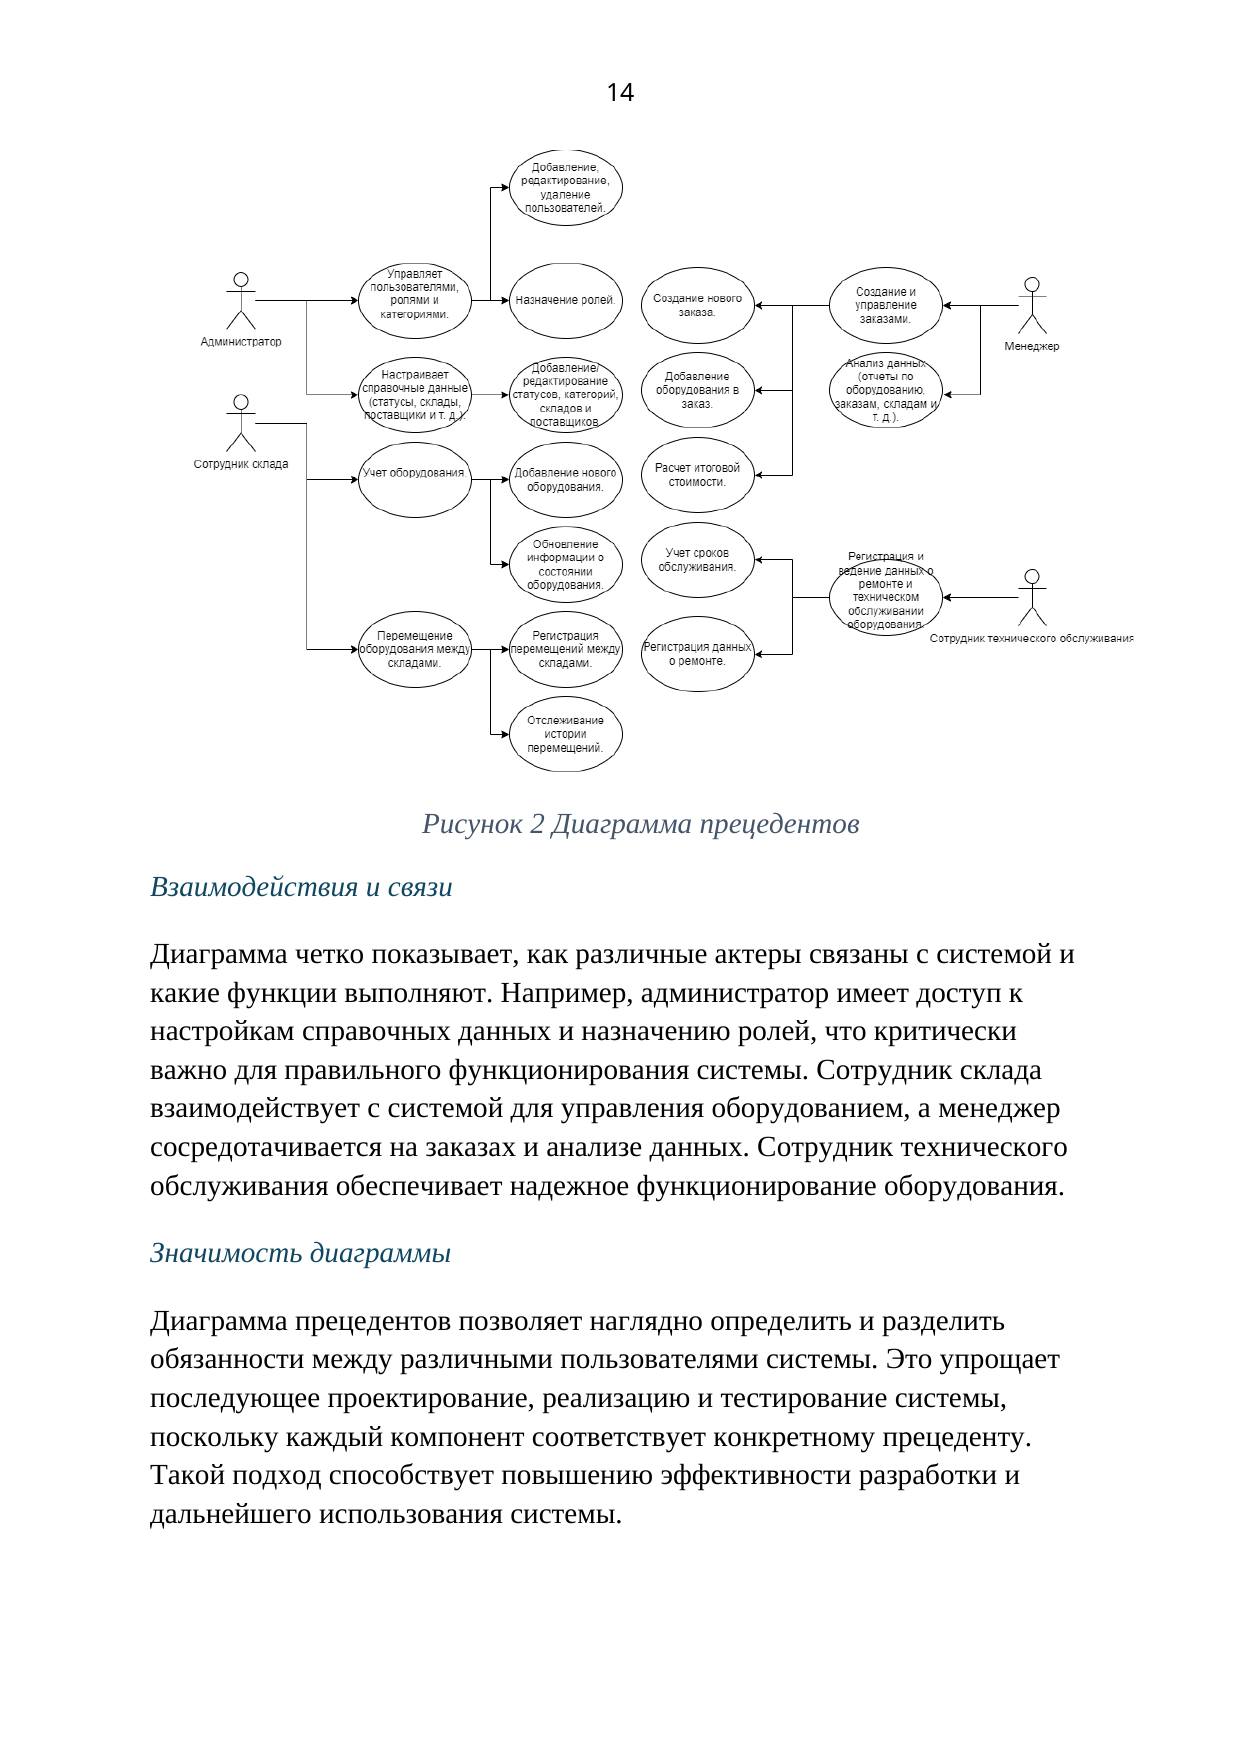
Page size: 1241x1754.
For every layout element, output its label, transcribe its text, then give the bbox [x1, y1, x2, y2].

picture [193, 150, 1134, 772]
list Рисунок 2 Диаграмма прецедентов [194, 806, 1090, 839]
subtitle Взаимодействия и связи [150, 869, 1090, 902]
text Диаграмма прецедентов позволяет наглядно определить и разделить обязанности между различными пользователями системы. Это упрощает последующее проектирование, реализацию и тестирование системы, поскольку каждый компонент соответствует конкретному прецеденту. Такой подход способствует повышению эффективности разработки и дальнейшего использования системы. [150, 1303, 1090, 1529]
text Диаграмма четко показывает, как различные актеры связаны с системой и какие функции выполняют. Например, администратор имеет доступ к настройкам справочных данных и назначению ролей, что критически важно для правильного функционирования системы. Сотрудник склада взаимодействует с системой для управления оборудованием, а менеджер сосредотачивается на заказах и анализе данных. Сотрудник технического обслуживания обеспечивает надежное функционирование оборудования. [150, 936, 1090, 1201]
subtitle Значимость диаграммы [150, 1235, 1090, 1269]
